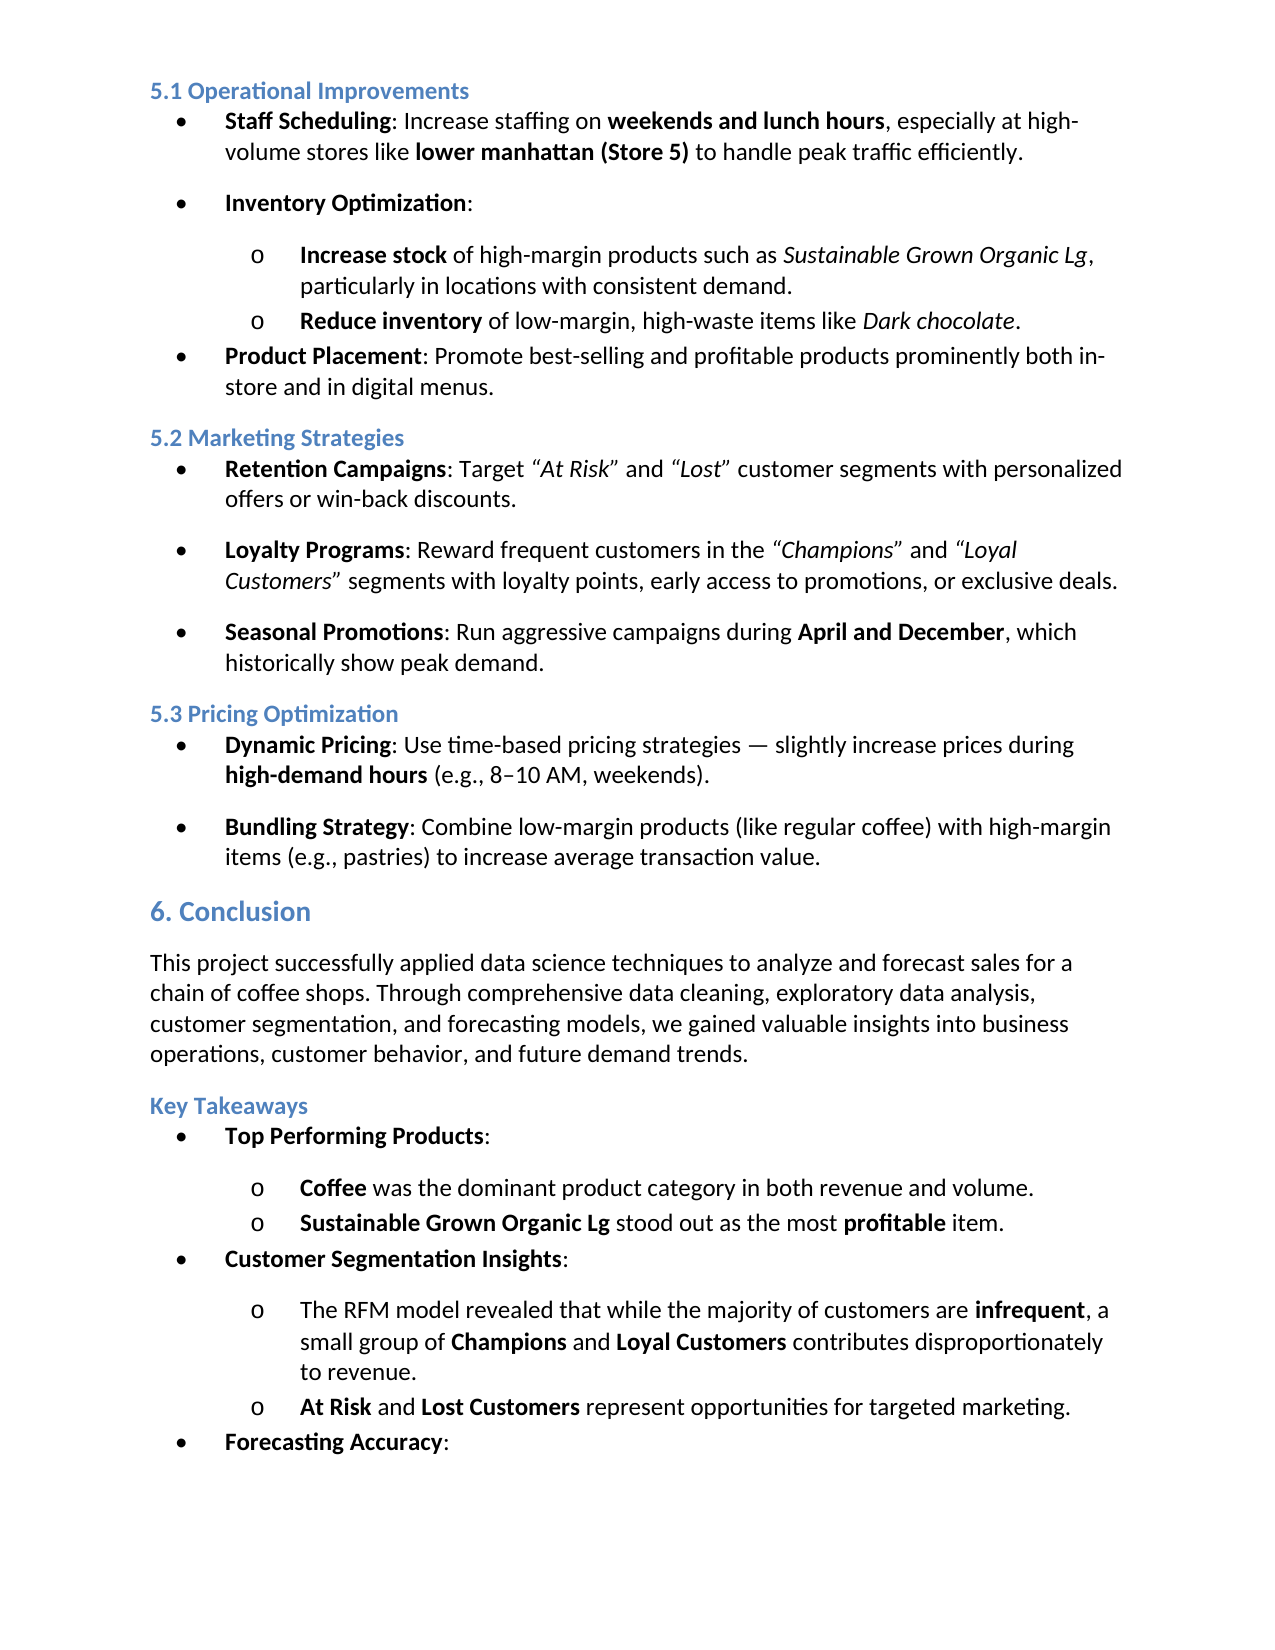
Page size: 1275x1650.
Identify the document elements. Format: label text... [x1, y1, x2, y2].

list Seasonal Promotions: Run aggressive campaigns during April and December, which historically show peak demand. [175, 616, 1125, 677]
list The RFM model revealed that while the majority of customers are infrequent, a small group of Champions and Loyal Customers contributes disproportionately to revenue. [250, 1294, 1125, 1387]
subtitle 5.1 Operational Improvements [150, 75, 1125, 106]
list Inventory Optimization: [175, 187, 1125, 218]
list Forecasting Accuracy: [175, 1426, 1125, 1457]
list At Risk and Lost Customers represent opportunities for targeted marketing. [250, 1391, 1125, 1422]
list Increase stock of high-margin products such as Sustainable Grown Organic Lg, particularly in locations with consistent demand. [250, 239, 1125, 301]
subtitle 5.3 Pricing Optimization [150, 698, 1125, 729]
list Reduce inventory of low-margin, high-waste items like Dark chocolate. [250, 305, 1125, 337]
list Staff Scheduling: Increase staffing on weekends and lunch hours, especially at high-volume stores like lower manhattan (Store 5) to handle peak traffic efficiently. [175, 106, 1125, 167]
list Dynamic Pricing: Use time-based pricing strategies — slightly increase prices during high-demand hours (e.g., 8–10 AM, weekends). [175, 729, 1125, 790]
list Coffee was the dominant product category in both revenue and volume. [250, 1172, 1125, 1203]
subtitle Key Takeaways [150, 1090, 1125, 1120]
list Loyalty Programs: Reward frequent customers in the “Champions” and “Loyal Customers” segments with loyalty points, early access to promotions, or exclusive deals. [175, 534, 1125, 596]
list Product Placement: Promote best-selling and profitable products prominently both in-store and in digital menus. [175, 340, 1125, 401]
list Top Performing Products: [175, 1120, 1125, 1151]
list Bundling Strategy: Combine low-margin products (like regular coffee) with high-margin items (e.g., pastries) to increase average transaction value. [175, 811, 1125, 872]
subtitle 6. Conclusion [150, 893, 1125, 928]
text This project successfully applied data science techniques to analyze and forecast sales for a chain of coffee shops. Through comprehensive data cleaning, exploratory data analysis, customer segmentation, and forecasting models, we gained valuable insights into business operations, customer behavior, and future demand trends. [150, 947, 1125, 1069]
list Retention Campaigns: Target “At Risk” and “Lost” customer segments with personalized offers or win-back discounts. [175, 453, 1125, 514]
subtitle 5.2 Marketing Strategies [150, 422, 1125, 453]
list Sustainable Grown Organic Lg stood out as the most profitable item. [250, 1207, 1125, 1239]
list Customer Segmentation Insights: [175, 1243, 1125, 1273]
